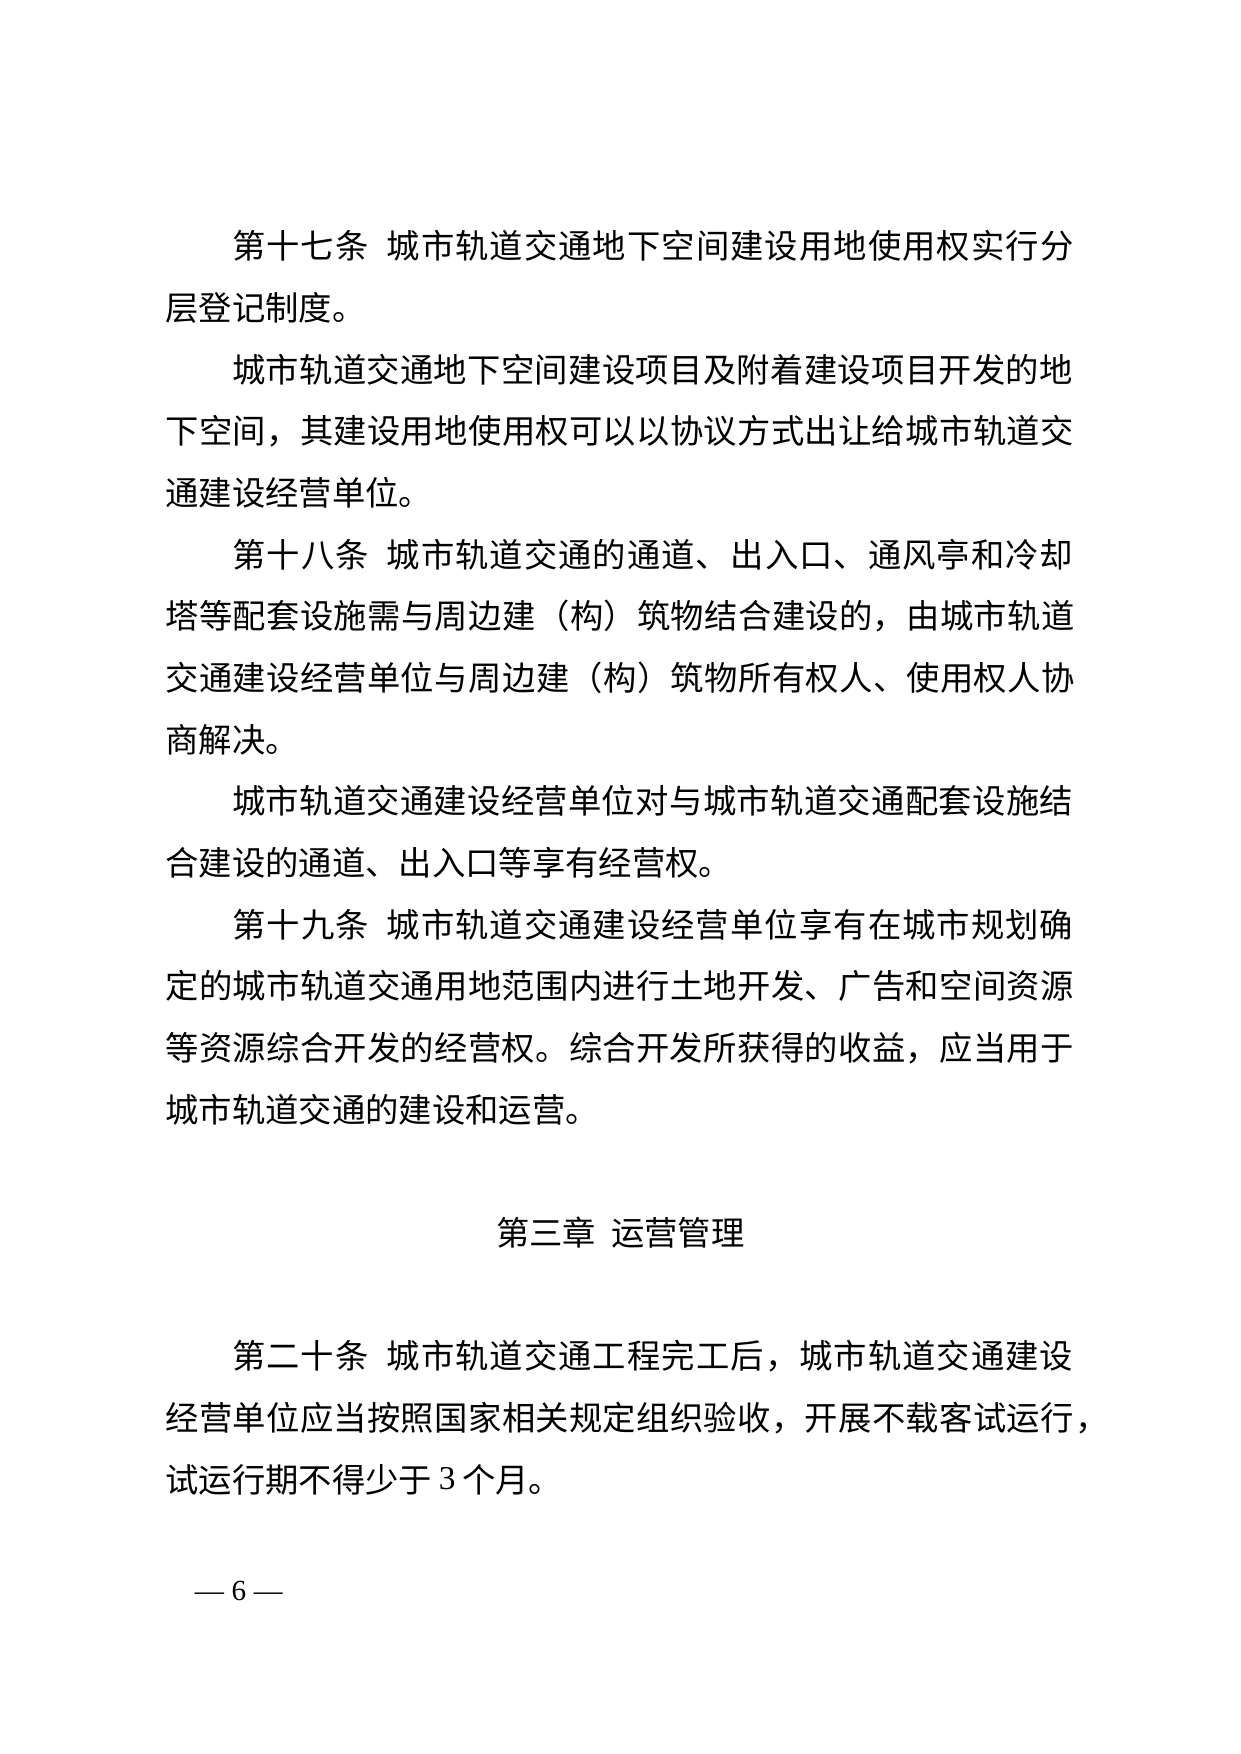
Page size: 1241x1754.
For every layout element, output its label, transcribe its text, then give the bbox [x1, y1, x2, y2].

text 城市轨道交通地下空间建设项目及附着建设项目开发的地下空间，其建设用地使用权可以以协议方式出让给城市轨道交通建设经营单位。 [165, 337, 1075, 522]
text 第十七条 城市轨道交通地下空间建设用地使用权实行分层登记制度。 [165, 214, 1075, 337]
text 第二十条 城市轨道交通工程完工后，城市轨道交通建设经营单位应当按照国家相关规定组织验收，开展不载客试运行，试运行期不得少于3个月。 [165, 1324, 1075, 1509]
text 第三章 运营管理 [165, 1200, 1075, 1262]
text 第十八条 城市轨道交通的通道、出入口、通风亭和冷却塔等配套设施需与周边建（构）筑物结合建设的，由城市轨道交通建设经营单位与周边建（构）筑物所有权人、使用权人协商解决。 [165, 522, 1075, 769]
text 第十九条 城市轨道交通建设经营单位享有在城市规划确定的城市轨道交通用地范围内进行土地开发、广告和空间资源等资源综合开发的经营权。综合开发所获得的收益，应当用于城市轨道交通的建设和运营。 [165, 892, 1075, 1139]
text 城市轨道交通建设经营单位对与城市轨道交通配套设施结合建设的通道、出入口等享有经营权。 [165, 769, 1075, 892]
